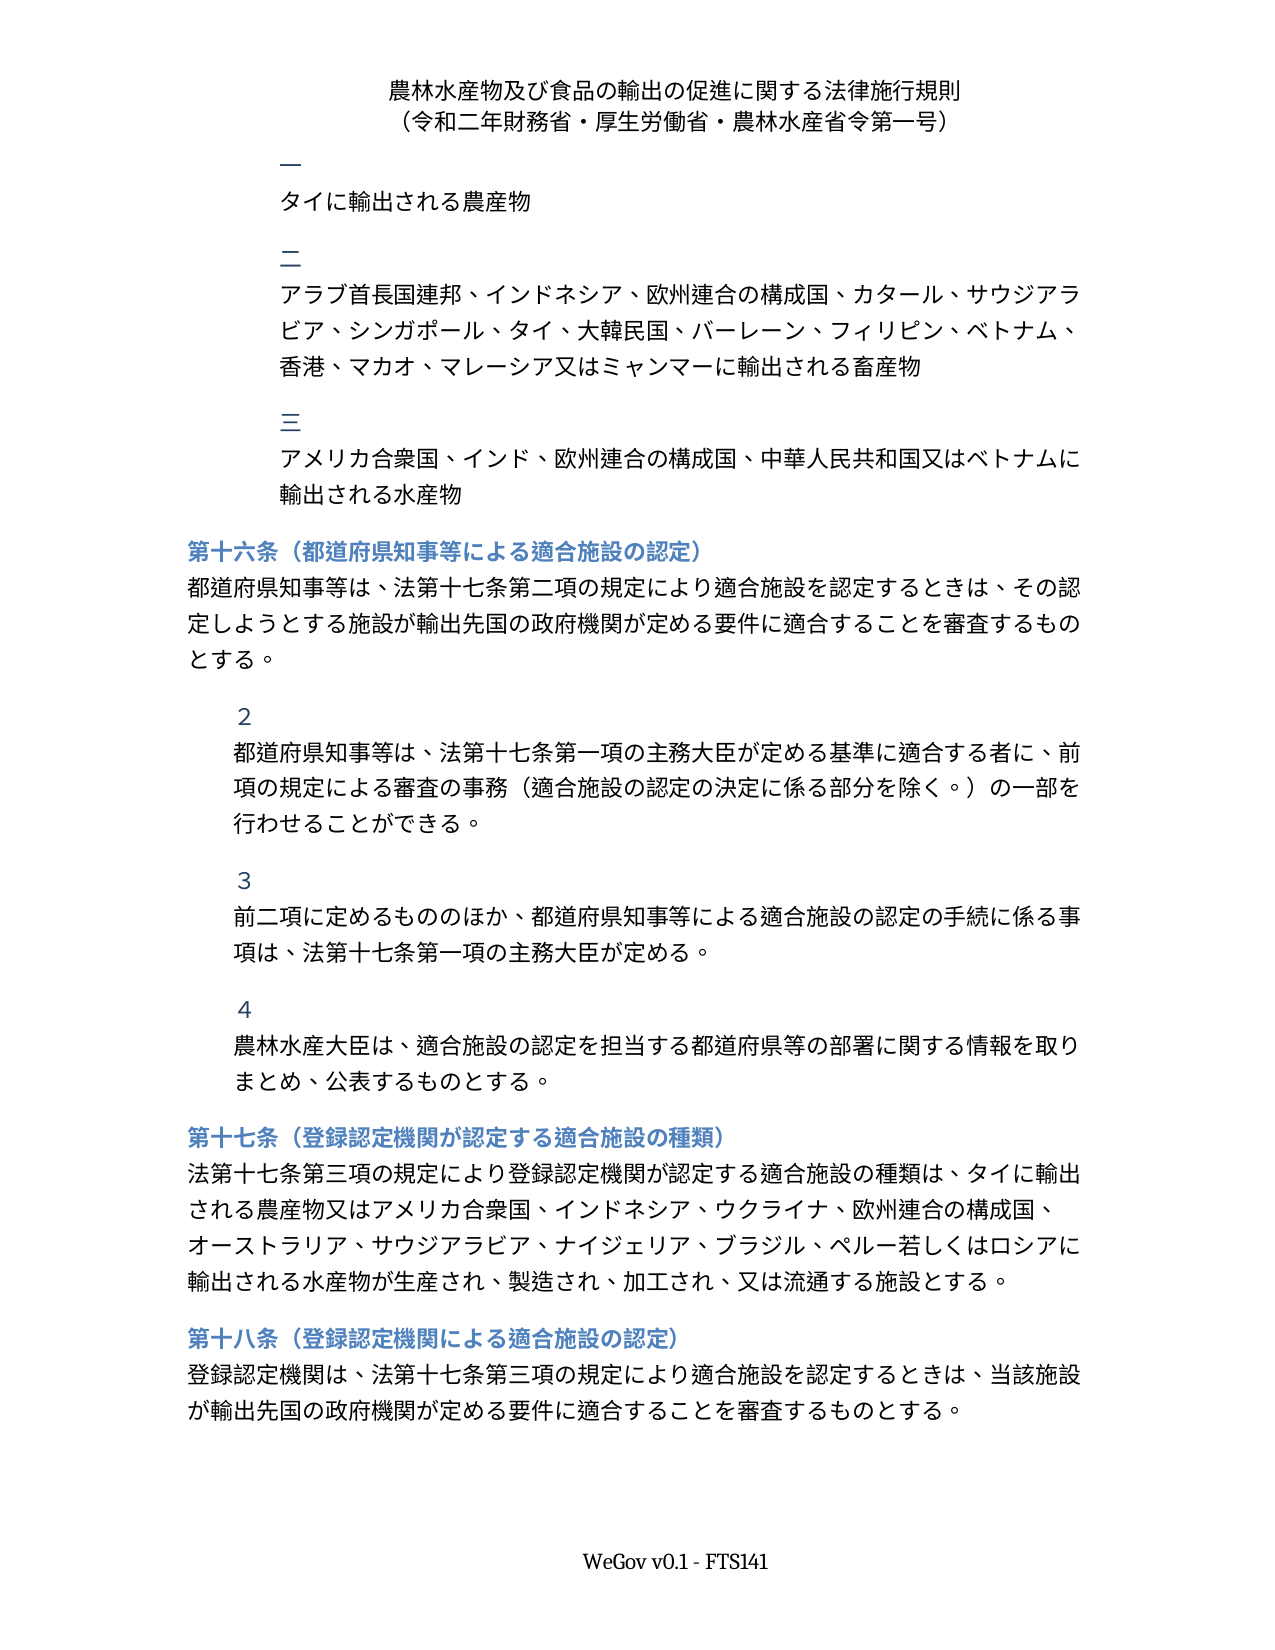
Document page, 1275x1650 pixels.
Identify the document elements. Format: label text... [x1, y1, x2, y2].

subtitle ２ [233, 701, 1087, 732]
subtitle 第十七条（登録認定機関が認定する適合施設の種類） [187, 1122, 1087, 1154]
subtitle 一 [279, 150, 1087, 181]
subtitle 二 [279, 243, 1087, 274]
text アラブ首長国連邦、インドネシア、欧州連合の構成国、カタール、サウジアラビア、シンガポール、タイ、大韓民国、バーレーン、フィリピン、ベトナム、香港、マカオ、マレーシア又はミャンマーに輸出される畜産物 [279, 279, 1087, 382]
subtitle 第十六条（都道府県知事等による適合施設の認定） [187, 536, 1087, 567]
text 前二項に定めるもののほか、都道府県知事等による適合施設の認定の手続に係る事項は、法第十七条第一項の主務大臣が定める。 [233, 901, 1087, 968]
text 都道府県知事等は、法第十七条第二項の規定により適合施設を認定するときは、その認定しようとする施設が輸出先国の政府機関が定める要件に適合することを審査するものとする。 [187, 572, 1087, 675]
text 法第十七条第三項の規定により登録認定機関が認定する適合施設の種類は、タイに輸出される農産物又はアメリカ合衆国、インドネシア、ウクライナ、欧州連合の構成国、オーストラリア、サウジアラビア、ナイジェリア、ブラジル、ペルー若しくはロシアに輸出される水産物が生産され、製造され、加工され、又は流通する施設とする。 [187, 1158, 1087, 1297]
text 登録認定機関は、法第十七条第三項の規定により適合施設を認定するときは、当該施設が輸出先国の政府機関が定める要件に適合することを審査するものとする。 [187, 1359, 1087, 1426]
text タイに輸出される農産物 [279, 186, 1087, 217]
subtitle 三 [279, 407, 1087, 438]
text 都道府県知事等は、法第十七条第一項の主務大臣が定める基準に適合する者に、前項の規定による審査の事務（適合施設の認定の決定に係る部分を除く。）の一部を行わせることができる。 [233, 736, 1087, 839]
text アメリカ合衆国、インド、欧州連合の構成国、中華人民共和国又はベトナムに輸出される水産物 [279, 443, 1087, 510]
subtitle 第十八条（登録認定機関による適合施設の認定） [187, 1323, 1087, 1354]
text 農林水産大臣は、適合施設の認定を担当する都道府県等の部署に関する情報を取りまとめ、公表するものとする。 [233, 1030, 1087, 1097]
subtitle ４ [233, 994, 1087, 1025]
subtitle ３ [233, 865, 1087, 896]
